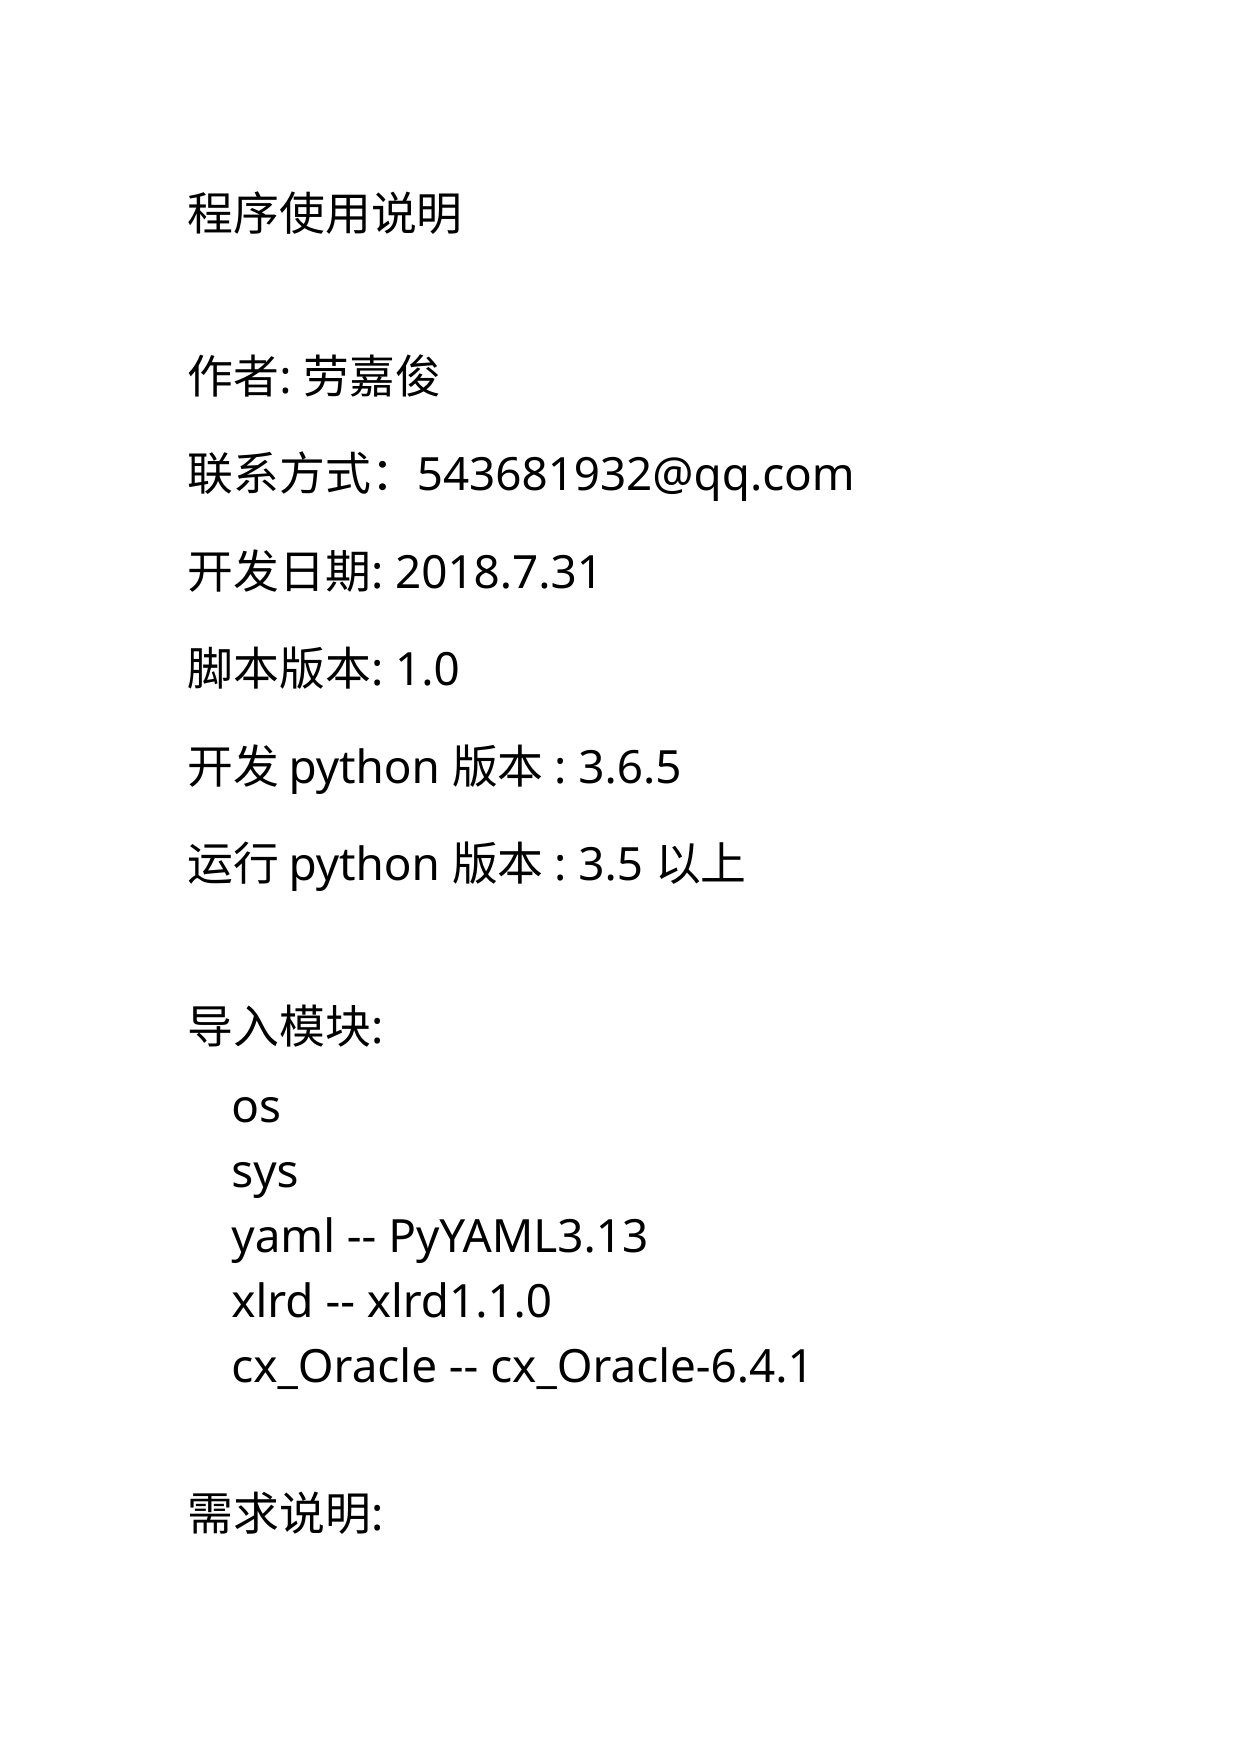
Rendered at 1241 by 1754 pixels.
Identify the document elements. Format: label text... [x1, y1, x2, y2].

text 需求说明: [187, 1462, 1053, 1559]
text sys [187, 1137, 1053, 1202]
text xlrd -- xlrd1.1.0 [187, 1267, 1053, 1332]
text 导入模块: [187, 974, 1053, 1072]
text 作者: 劳嘉俊 [187, 324, 1053, 422]
text 开发python 版本 : 3.6.5 [187, 714, 1053, 812]
text 联系方式：543681932@qq.com [187, 422, 1053, 519]
text 开发日期: 2018.7.31 [187, 519, 1053, 617]
text yaml -- PyYAML3.13 [187, 1202, 1053, 1267]
text cx_Oracle -- cx_Oracle-6.4.1 [187, 1332, 1053, 1397]
text 脚本版本: 1.0 [187, 617, 1053, 714]
text os [187, 1072, 1053, 1137]
text 程序使用说明 [187, 162, 1053, 259]
text 运行python 版本 : 3.5 以上 [187, 812, 1053, 909]
